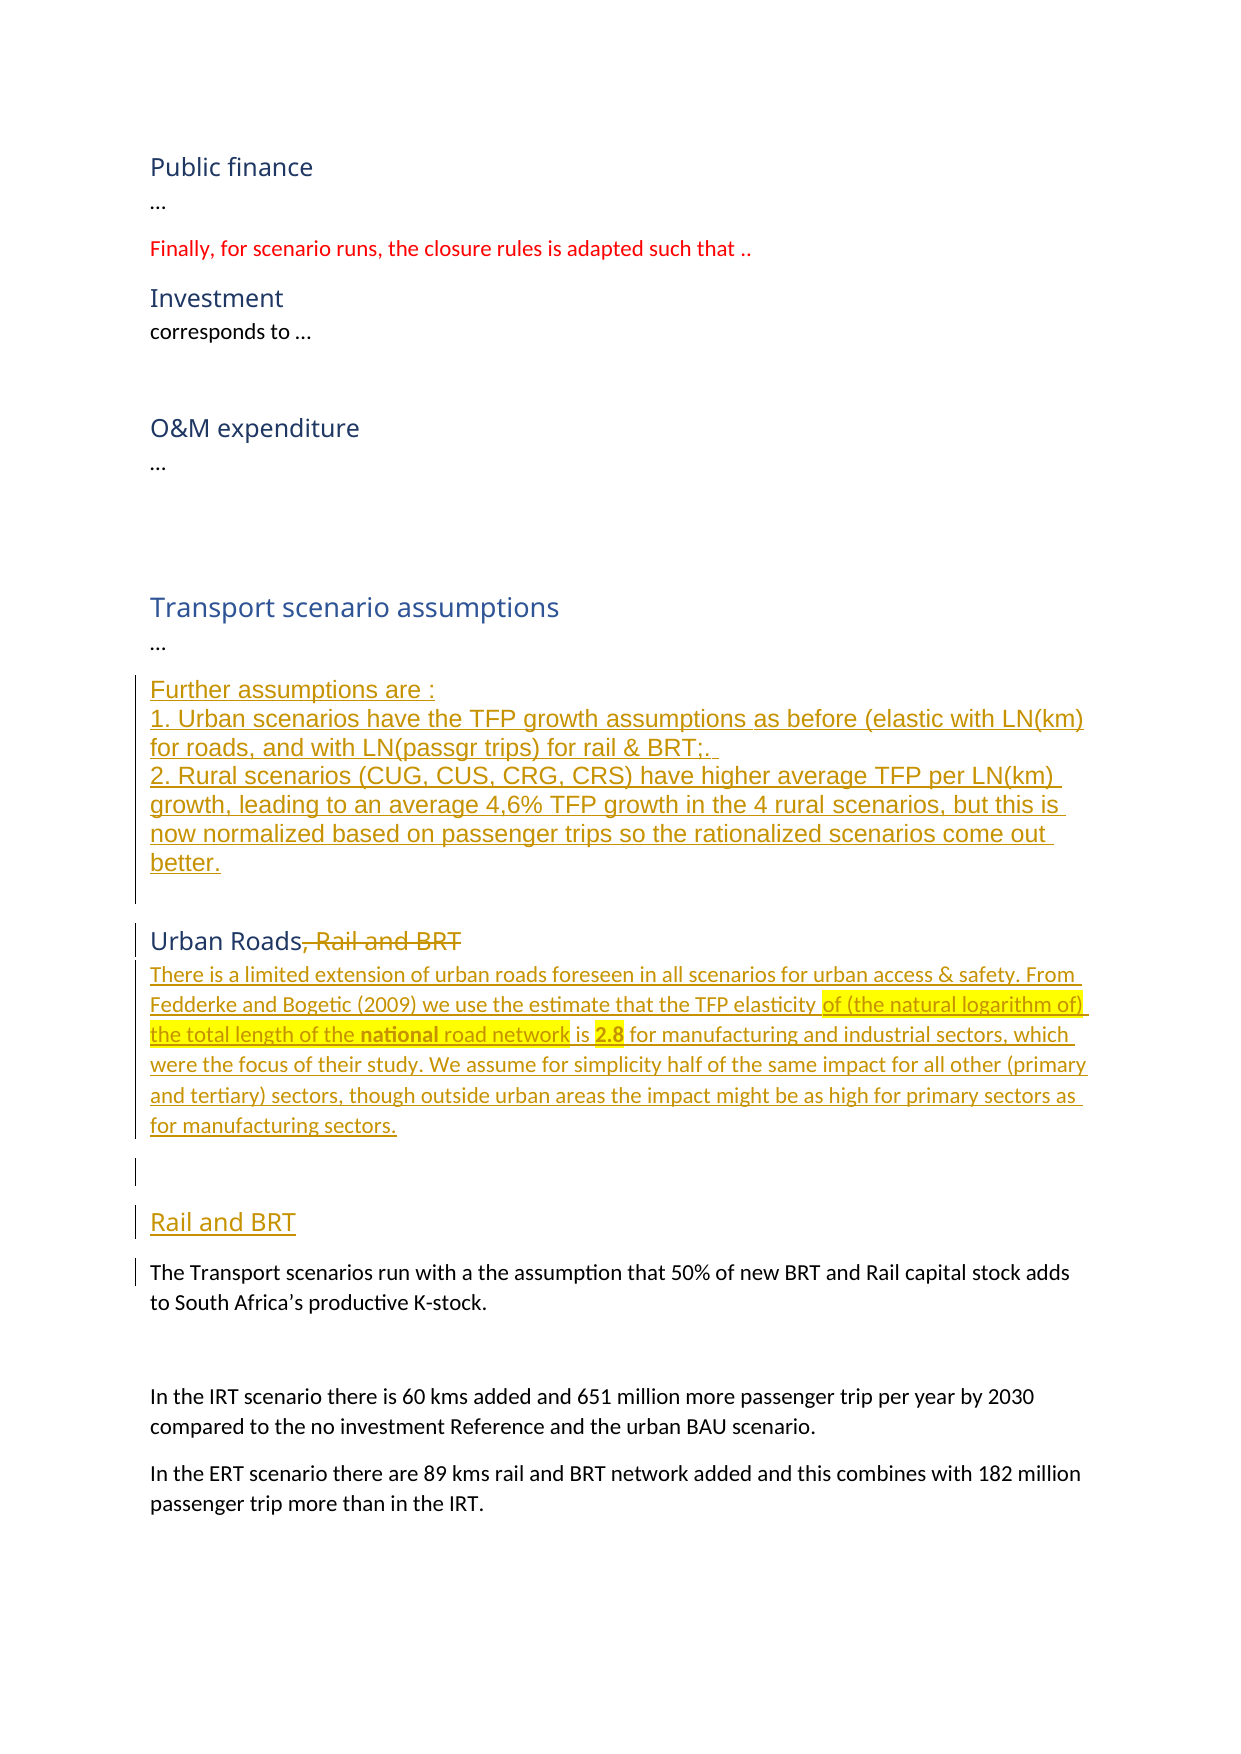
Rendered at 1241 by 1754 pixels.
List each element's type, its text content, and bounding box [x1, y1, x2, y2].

text Finally, for scenario runs, the closure rules is adapted such that .. [150, 234, 1090, 262]
subtitle Public finance [150, 150, 1090, 184]
subtitle Investment [150, 281, 1090, 314]
subtitle Transport scenario assumptions [150, 588, 1090, 625]
text … [150, 187, 1090, 215]
text corresponds to … [150, 317, 1090, 345]
subtitle Urban Roads [150, 923, 1090, 957]
text In the ERT scenario there are 89 kms rail and BRT network added and this combines with 182 million passenger trip more than in the IRT. [150, 1459, 1090, 1517]
text … [150, 448, 1090, 476]
text In the IRT scenario there is 60 kms added and 651 million more passenger trip per year by 2030 compared to the no investment Reference and the urban BAU scenario. [150, 1382, 1090, 1440]
text The Transport scenarios run with a the assumption that 50% of new BRT and Rail capital stock adds to South Africa’s productive K-stock. [150, 1258, 1090, 1316]
subtitle O&M expenditure [150, 411, 1090, 445]
text … [150, 628, 1090, 656]
